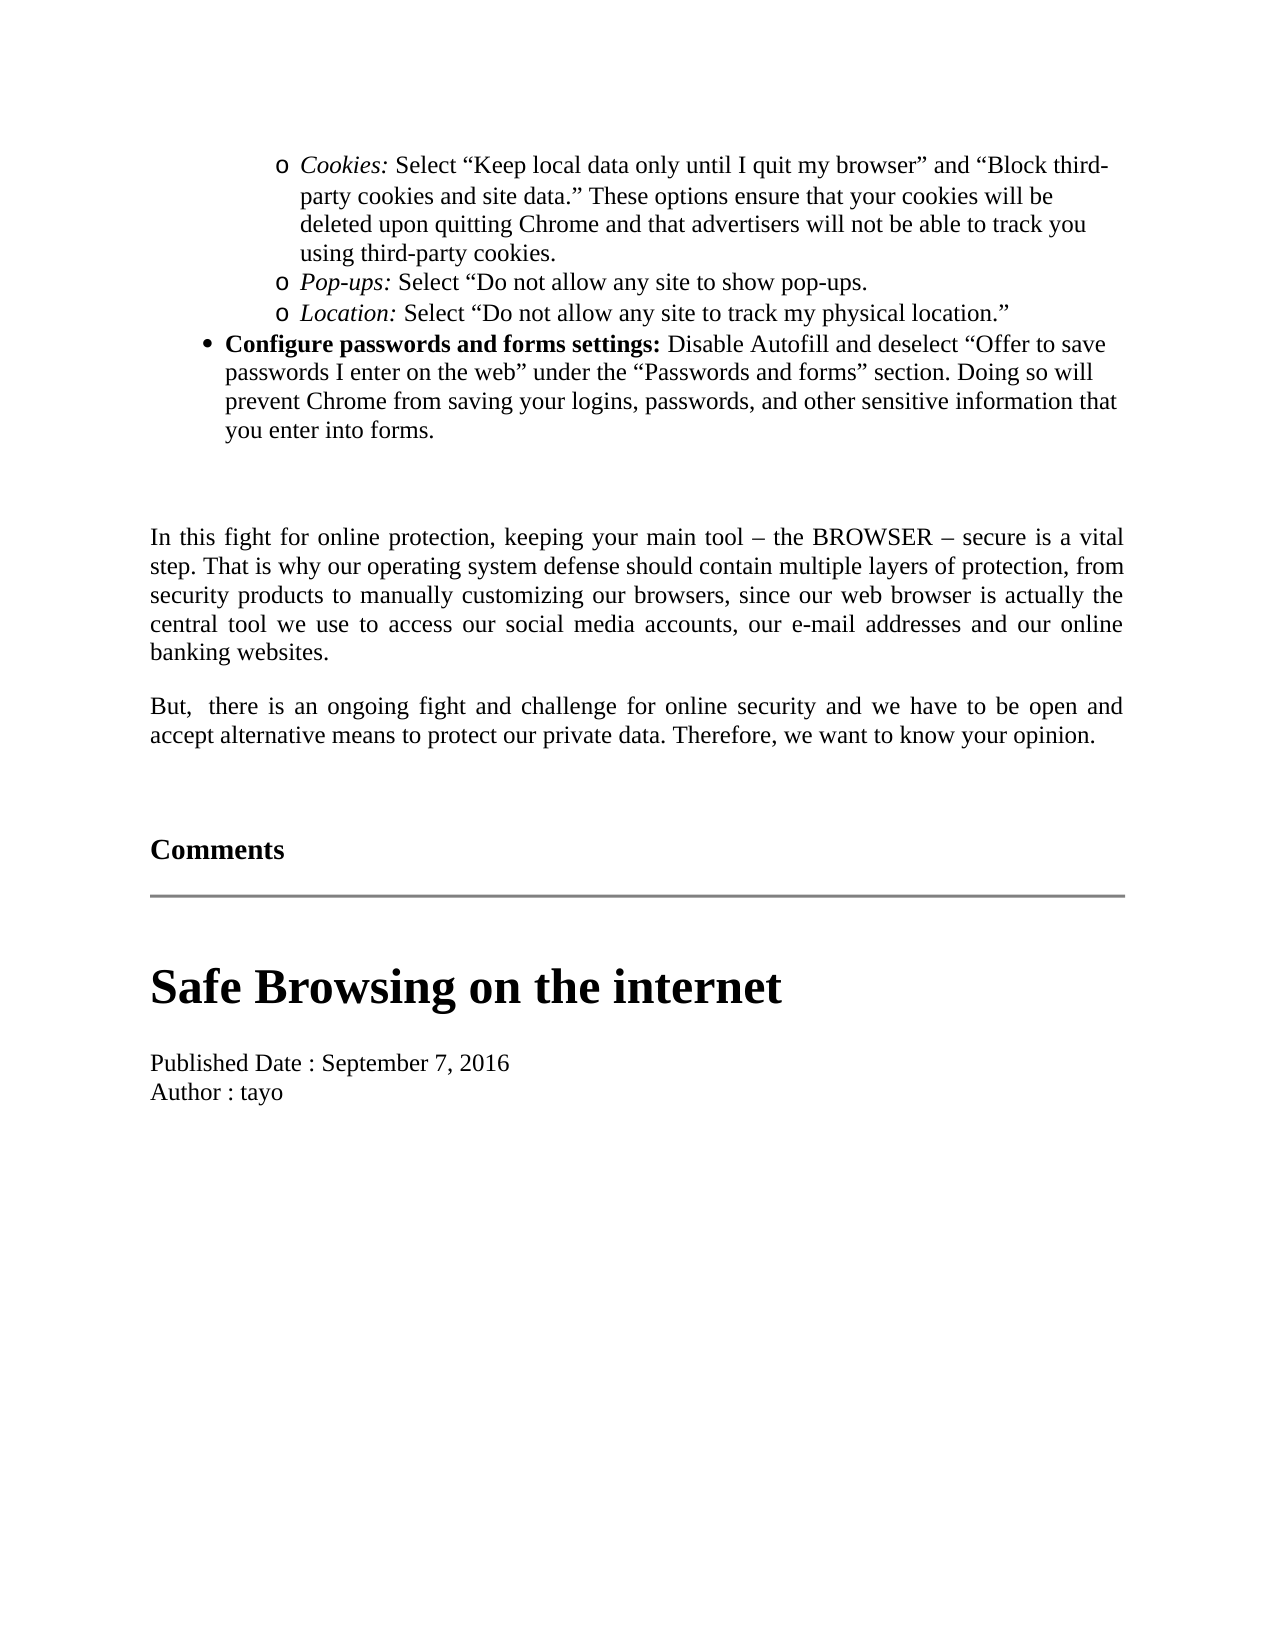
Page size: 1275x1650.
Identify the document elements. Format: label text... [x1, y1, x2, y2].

list Location: Select “Do not allow any site to track my physical location.” [274, 298, 1125, 329]
text Published Date : September 7, 2016 Author : tayo [150, 1048, 1125, 1105]
subtitle Comments [150, 832, 1125, 865]
list Pop-ups: Select “Do not allow any site to show pop-ups. [274, 267, 1125, 298]
list Cookies: Select “Keep local data only until I quit my browser” and “Block third-party cookies and site data.” These options ensure that your cookies will be deleted upon quitting Chrome and that advertisers will not be able to track you using third-party cookies. [274, 150, 1125, 267]
text But, there is an ongoing fight and challenge for online security and we have to be open and accept alternative means to protect our private data. Therefore, we want to know your opinion. [150, 691, 1125, 749]
text In this fight for online protection, keeping your main tool – the BROWSER – secure is a vital step. That is why our operating system defense should contain multiple layers of protection, from security products to manually customizing our browsers, since our web browser is actually the central tool we use to access our social media accounts, our e-mail addresses and our online banking websites. [150, 522, 1125, 666]
list Configure passwords and forms settings: Disable Autofill and deselect “Offer to save passwords I enter on the web” under the “Passwords and forms” section. Doing so will prevent Chrome from saving your logins, passwords, and other sensitive information that you enter into forms. [203, 329, 1125, 444]
subtitle Safe Browsing on the internet [150, 957, 1125, 1014]
